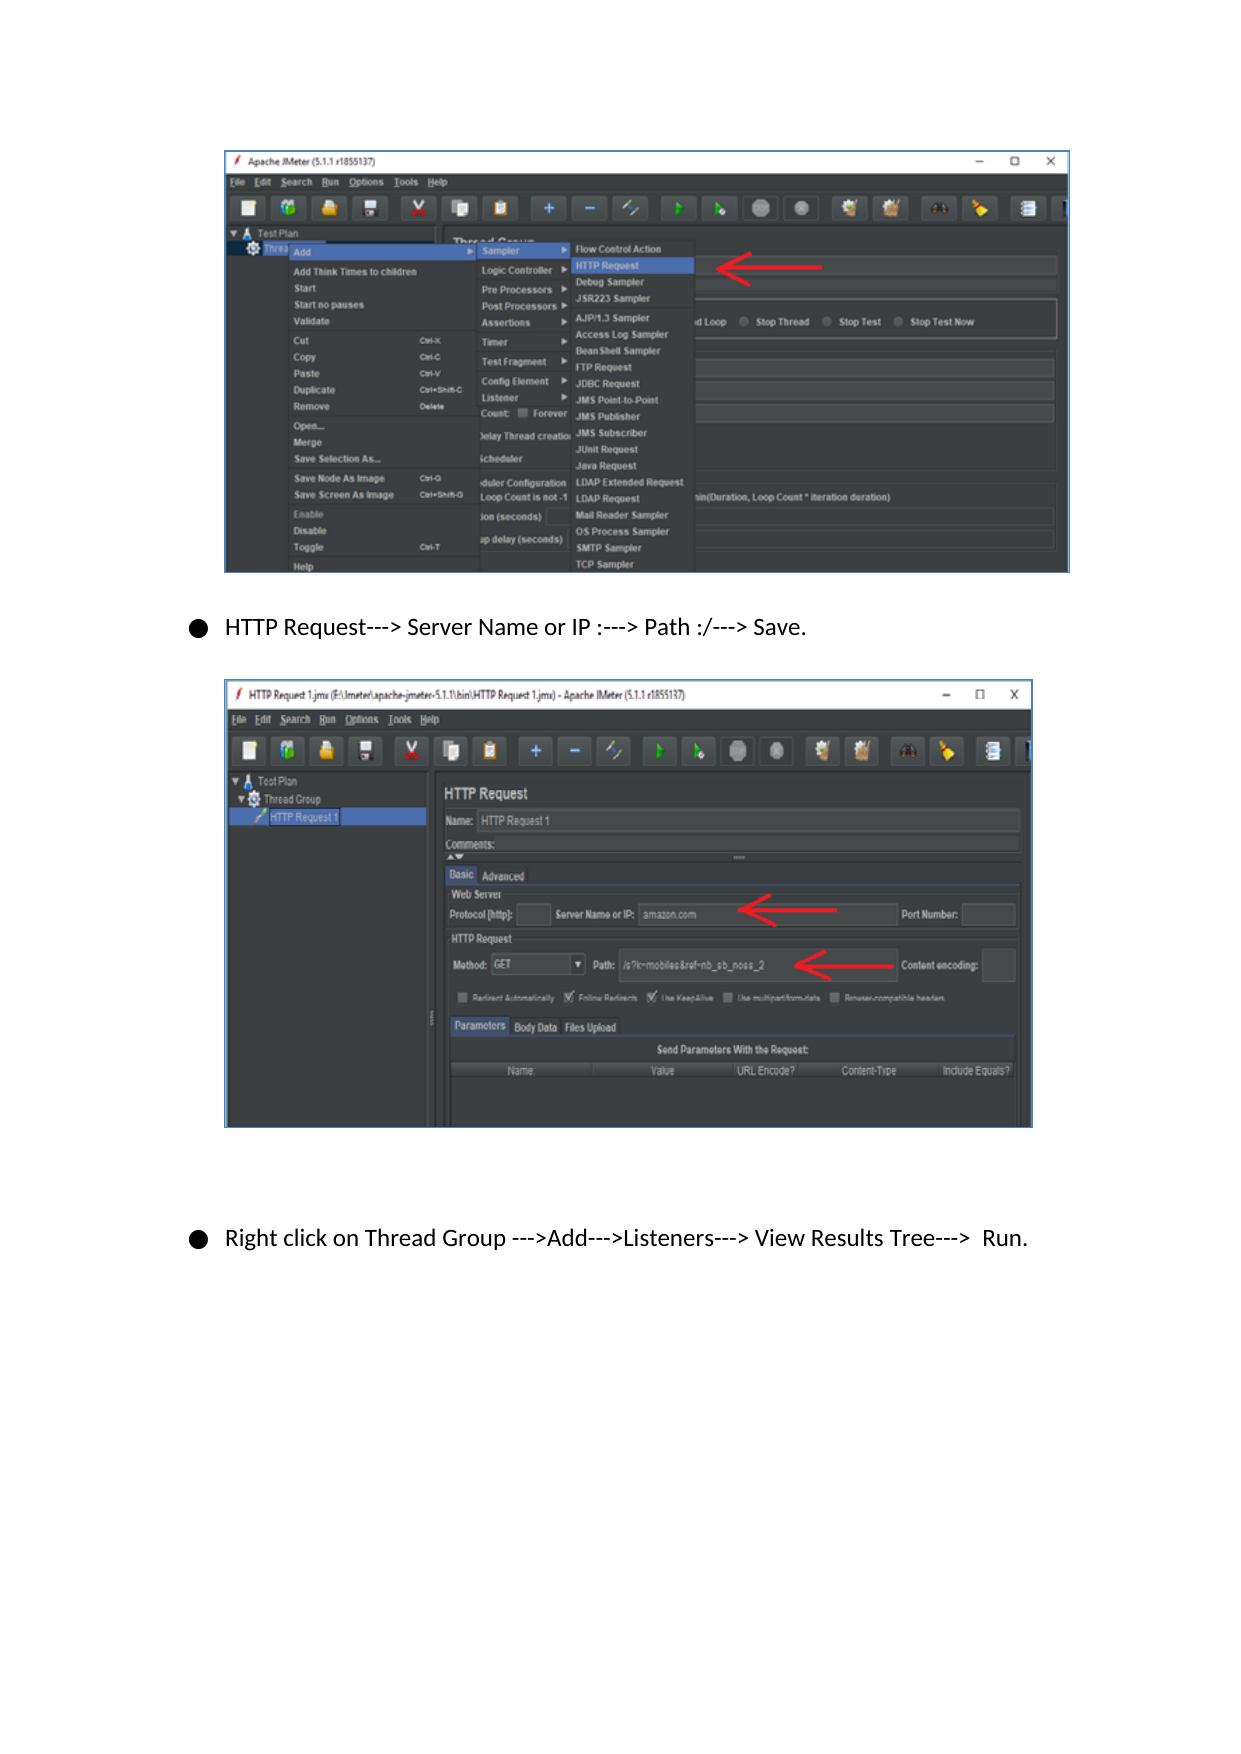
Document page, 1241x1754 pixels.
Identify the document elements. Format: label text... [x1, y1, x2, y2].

list HTTP Request---> Server Name or IP :---> Path :/---> Save. [187, 599, 1090, 650]
picture [225, 152, 1069, 572]
picture [225, 680, 1031, 1127]
list Right click on Thread Group --->Add--->Listeners---> View Results Tree---> Run. [187, 1209, 1090, 1261]
